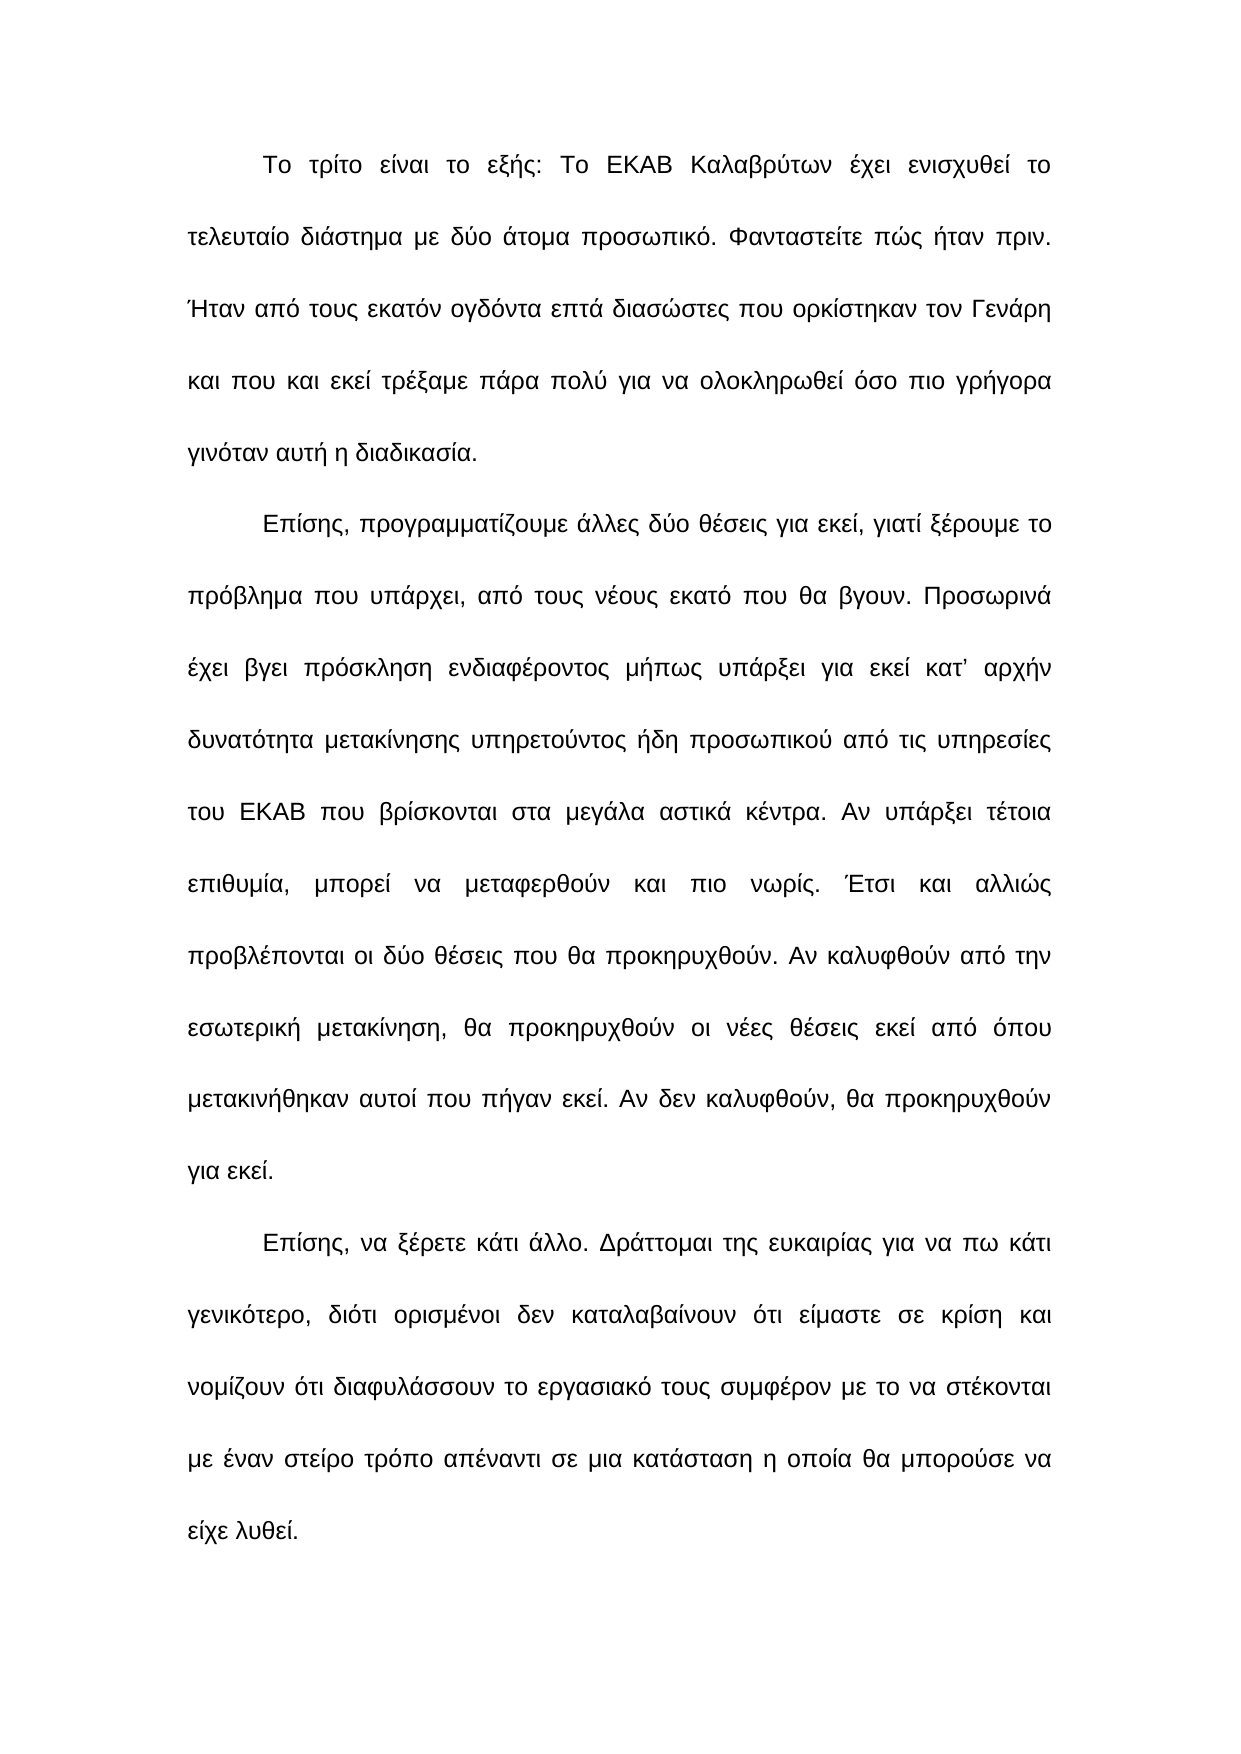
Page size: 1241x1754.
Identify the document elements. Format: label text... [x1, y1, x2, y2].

text Το τρίτο είναι το εξής: Το ΕΚΑΒ Καλαβρύτων έχει ενισχυθεί το τελευταίο διάστημα με δύο άτομα προσωπικό. Φανταστείτε πώς ήταν πριν. Ήταν από τους εκατόν ογδόντα επτά διασώστες που ορκίστηκαν τον Γενάρη και που και εκεί τρέξαμε πάρα πολύ για να ολοκληρωθεί όσο πιο γρήγορα γινόταν αυτή η διαδικασία. [187, 150, 1053, 466]
text Επίσης, προγραμματίζουμε άλλες δύο θέσεις για εκεί, γιατί ξέρουμε το πρόβλημα που υπάρχει, από τους νέους εκατό που θα βγουν. Προσωρινά έχει βγει πρόσκληση ενδιαφέροντος μήπως υπάρξει για εκεί κατ’ αρχήν δυνατότητα μετακίνησης υπηρετούντος ήδη προσωπικού από τις υπηρεσίες του ΕΚΑΒ που βρίσκονται στα μεγάλα αστικά κέντρα. Αν υπάρξει τέτοια επιθυμία, μπορεί να μεταφερθούν και πιο νωρίς. Έτσι και αλλιώς προβλέπονται οι δύο θέσεις που θα προκηρυχθούν. Αν καλυφθούν από την εσωτερική μετακίνηση, θα προκηρυχθούν οι νέες θέσεις εκεί από όπου μετακινήθηκαν αυτοί που πήγαν εκεί. Αν δεν καλυφθούν, θα προκηρυχθούν για εκεί. [187, 509, 1053, 1185]
text Επίσης, να ξέρετε κάτι άλλο. Δράττομαι της ευκαιρίας για να πω κάτι γενικότερο, διότι ορισμένοι δεν καταλαβαίνουν ότι είμαστε σε κρίση και νομίζουν ότι διαφυλάσσουν το εργασιακό τους συμφέρον με το να στέκονται με έναν στείρο τρόπο απέναντι σε μια κατάσταση η οποία θα μπορούσε να είχε λυθεί. [187, 1228, 1053, 1544]
